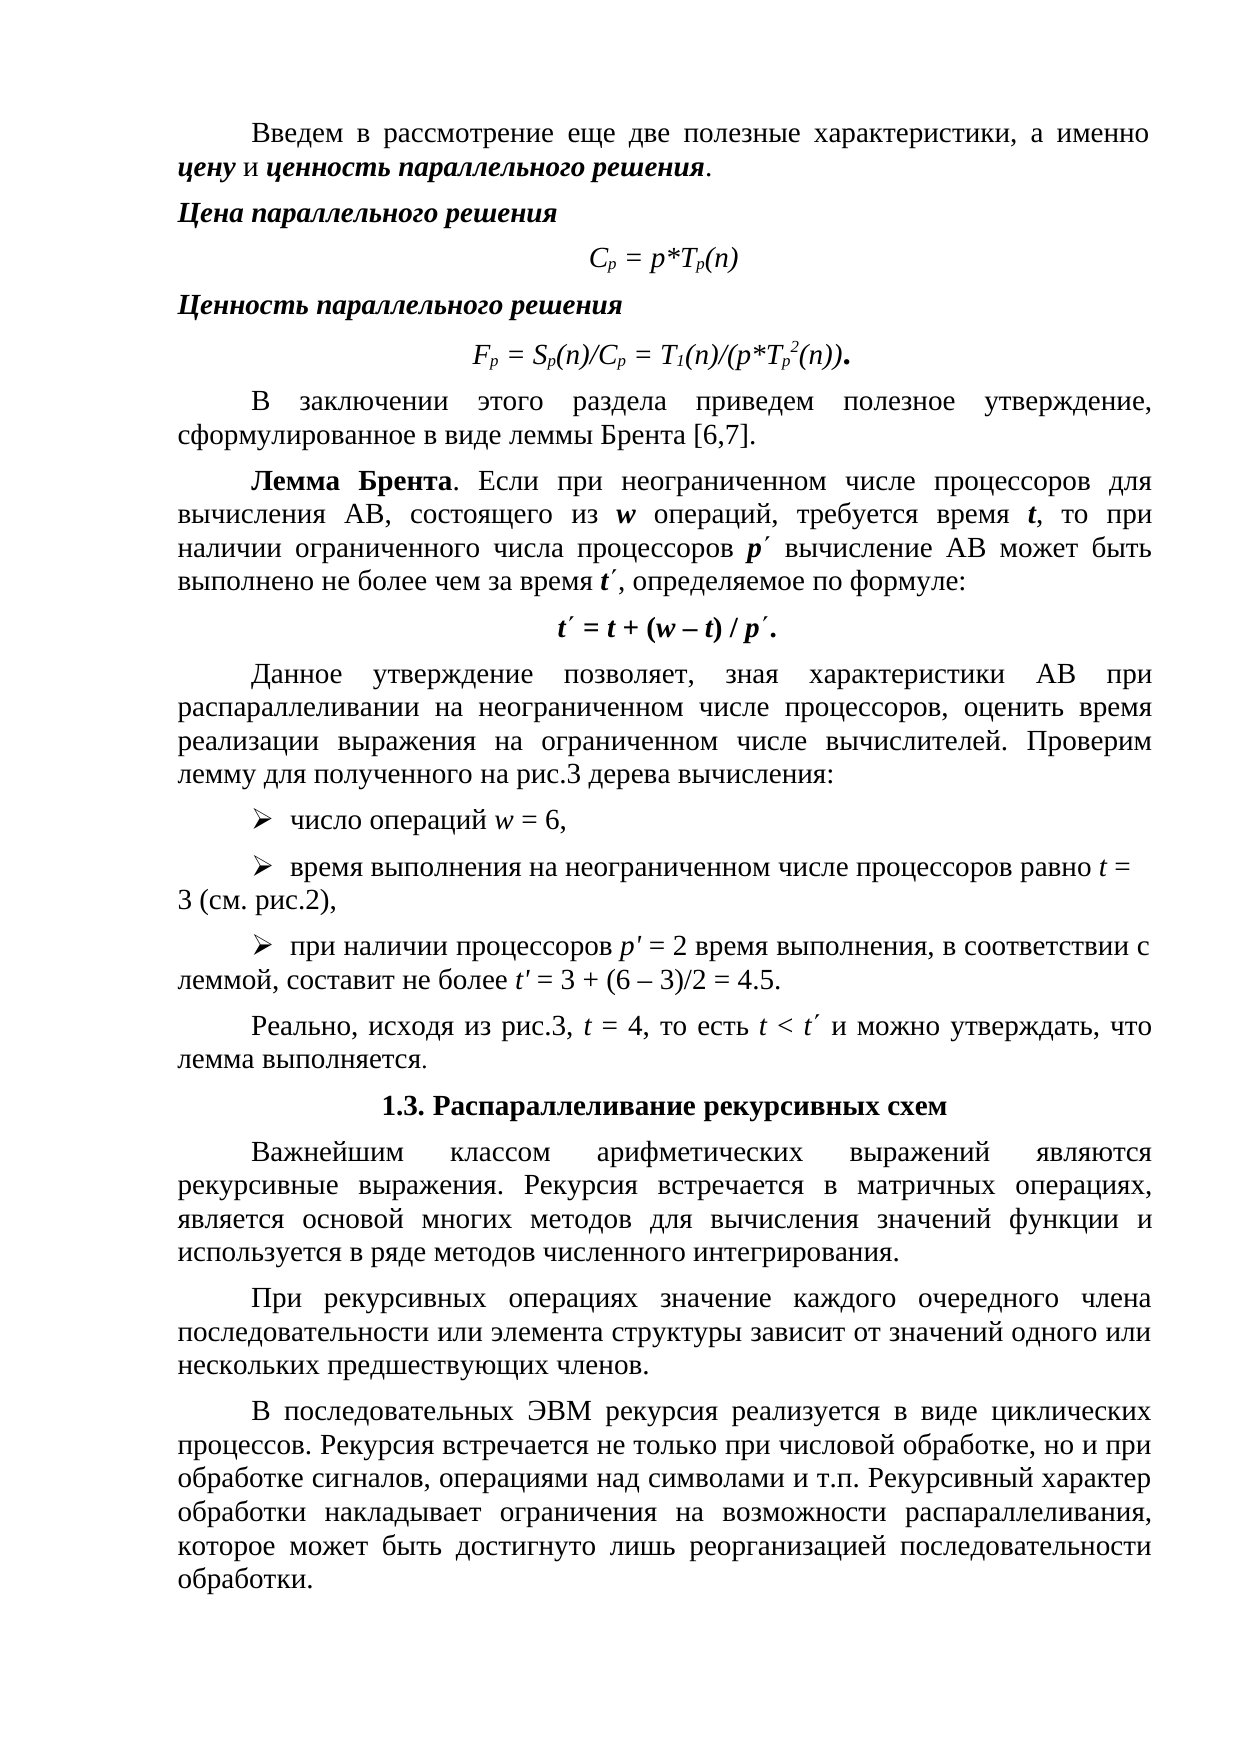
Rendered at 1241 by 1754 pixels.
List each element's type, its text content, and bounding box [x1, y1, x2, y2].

text Важнейшим классом арифметических выражений являются рекурсивные выражения. Рекурсия встречается в матричных операциях, является основой многих методов для вычисления значений функции и используется в ряде методов численного интегрирования. [177, 1134, 1152, 1268]
subtitle Ценность параллельного решения [177, 287, 1219, 321]
subtitle цену и ценность параллельного решения. Цена параллельного решения [177, 149, 714, 229]
text Реально, исходя из рис.3, t = 4, то есть t < t и можно утверждать, что лемма выполняется. [177, 1008, 1219, 1075]
text В заключении этого раздела приведем полезное утверждение, сформулированное в виде леммы Брента [6,7]. [177, 383, 1152, 450]
list число операций w = 6, [251, 802, 1219, 836]
text При рекурсивных операциях значение каждого очередного члена последовательности или элемента структуры зависит от значений одного или нескольких предшествующих членов. [177, 1280, 1152, 1381]
text Данное утверждение позволяет, зная характеристики АВ при распараллеливании на неограниченном числе процессоров, оценить время реализации выражения на ограниченном числе вычислителей. Проверим лемму для полученного на рис.3 дерева вычисления: [177, 656, 1152, 790]
subtitle Распараллеливание рекурсивных схем [381, 1088, 1219, 1122]
text Fp = Sp(n)/Cp = T1(n)/(p*Tp2(n)). [472, 333, 1219, 371]
text t = t + (w – t) / р. [557, 610, 1219, 644]
text В последовательных ЭВМ рекурсия реализуется в виде циклических процессов. Рекурсия встречается не только при числовой обработке, но и при обработке сигналов, операциями над символами и т.п. Рекурсивный характер обработки накладывает ограничения на возможности распараллеливания, которое может быть достигнуто лишь реорганизацией последовательности обработки. [177, 1393, 1152, 1595]
text Cp = p*Tp(n) [588, 241, 1219, 274]
text Лемма Брента. Если при неограниченном числе процессоров для вычисления АВ, состоящего из w операций, требуется время t, то при наличии ограниченного числа процессоров р вычисление АВ может быть выполнено не более чем за время t, определяемое по формуле: [177, 463, 1152, 597]
text Введем в рассмотрение еще две полезные характеристики, а именно [251, 115, 1219, 149]
list время выполнения на неограниченном числе процессоров равно t = 3 (см. рис.2), [177, 849, 1152, 916]
list при наличии процессоров p' = 2 время выполнения, в соответствии с леммой, составит не более t' = 3 + (6 – 3)/2 = 4.5. [177, 928, 1152, 995]
